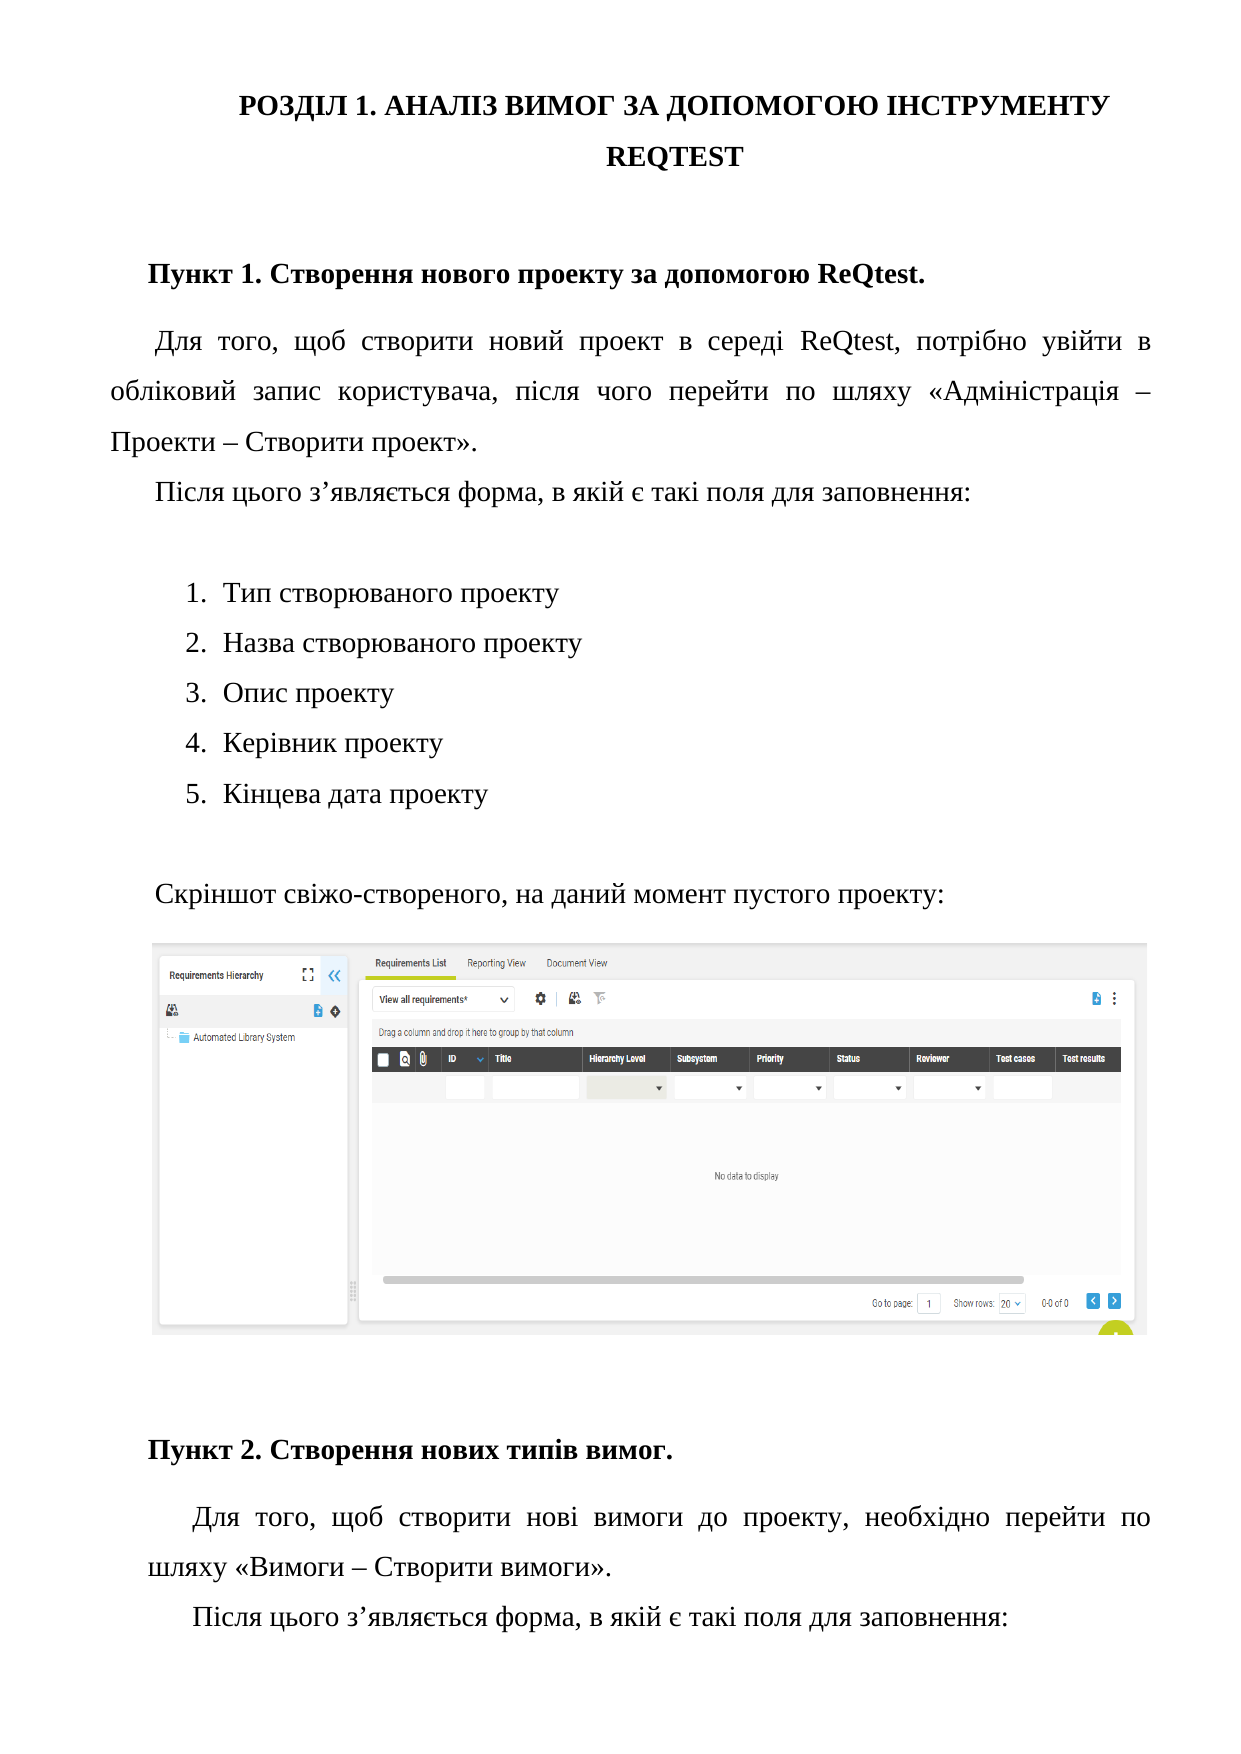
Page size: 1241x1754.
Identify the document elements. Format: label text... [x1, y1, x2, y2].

list Тип створюваного проекту [185, 575, 1152, 608]
subtitle РОЗДІЛ 1. АНАЛІЗ ВИМОГ ЗА ДОПОМОГОЮ ІНСТРУМЕНТУ REQTEST [198, 88, 1152, 172]
list Після цього з’являється форма, в якій є такі поля для заповнення: [148, 1599, 1152, 1633]
list Кінцева дата проекту [185, 776, 1152, 809]
list Після цього з’являється форма, в якій є такі поля для заповнення: [110, 474, 1152, 508]
list Скріншот свіжо-створеного, на даний момент пустого проекту: [154, 877, 1152, 910]
picture [152, 943, 1148, 1335]
list Опис проекту [185, 675, 1152, 709]
list Керівник проекту [185, 726, 1152, 759]
text Пункт 1. Створення нового проекту за допомогою ReQtest. [148, 256, 1152, 290]
text Пункт 2. Створення нових типів вимог. [148, 1432, 1152, 1465]
list Для того, щоб створити новий проект в середі ReQtest, потрібно увійти в обліковий запис користувача, після чого перейти по шляху «Адміністрація – Проекти – Створити проект». [110, 323, 1152, 457]
list Для того, щоб створити нові вимоги до проекту, необхідно перейти по шляху «Вимоги – Створити вимоги». [148, 1499, 1152, 1583]
list Назва створюваного проекту [185, 625, 1152, 658]
